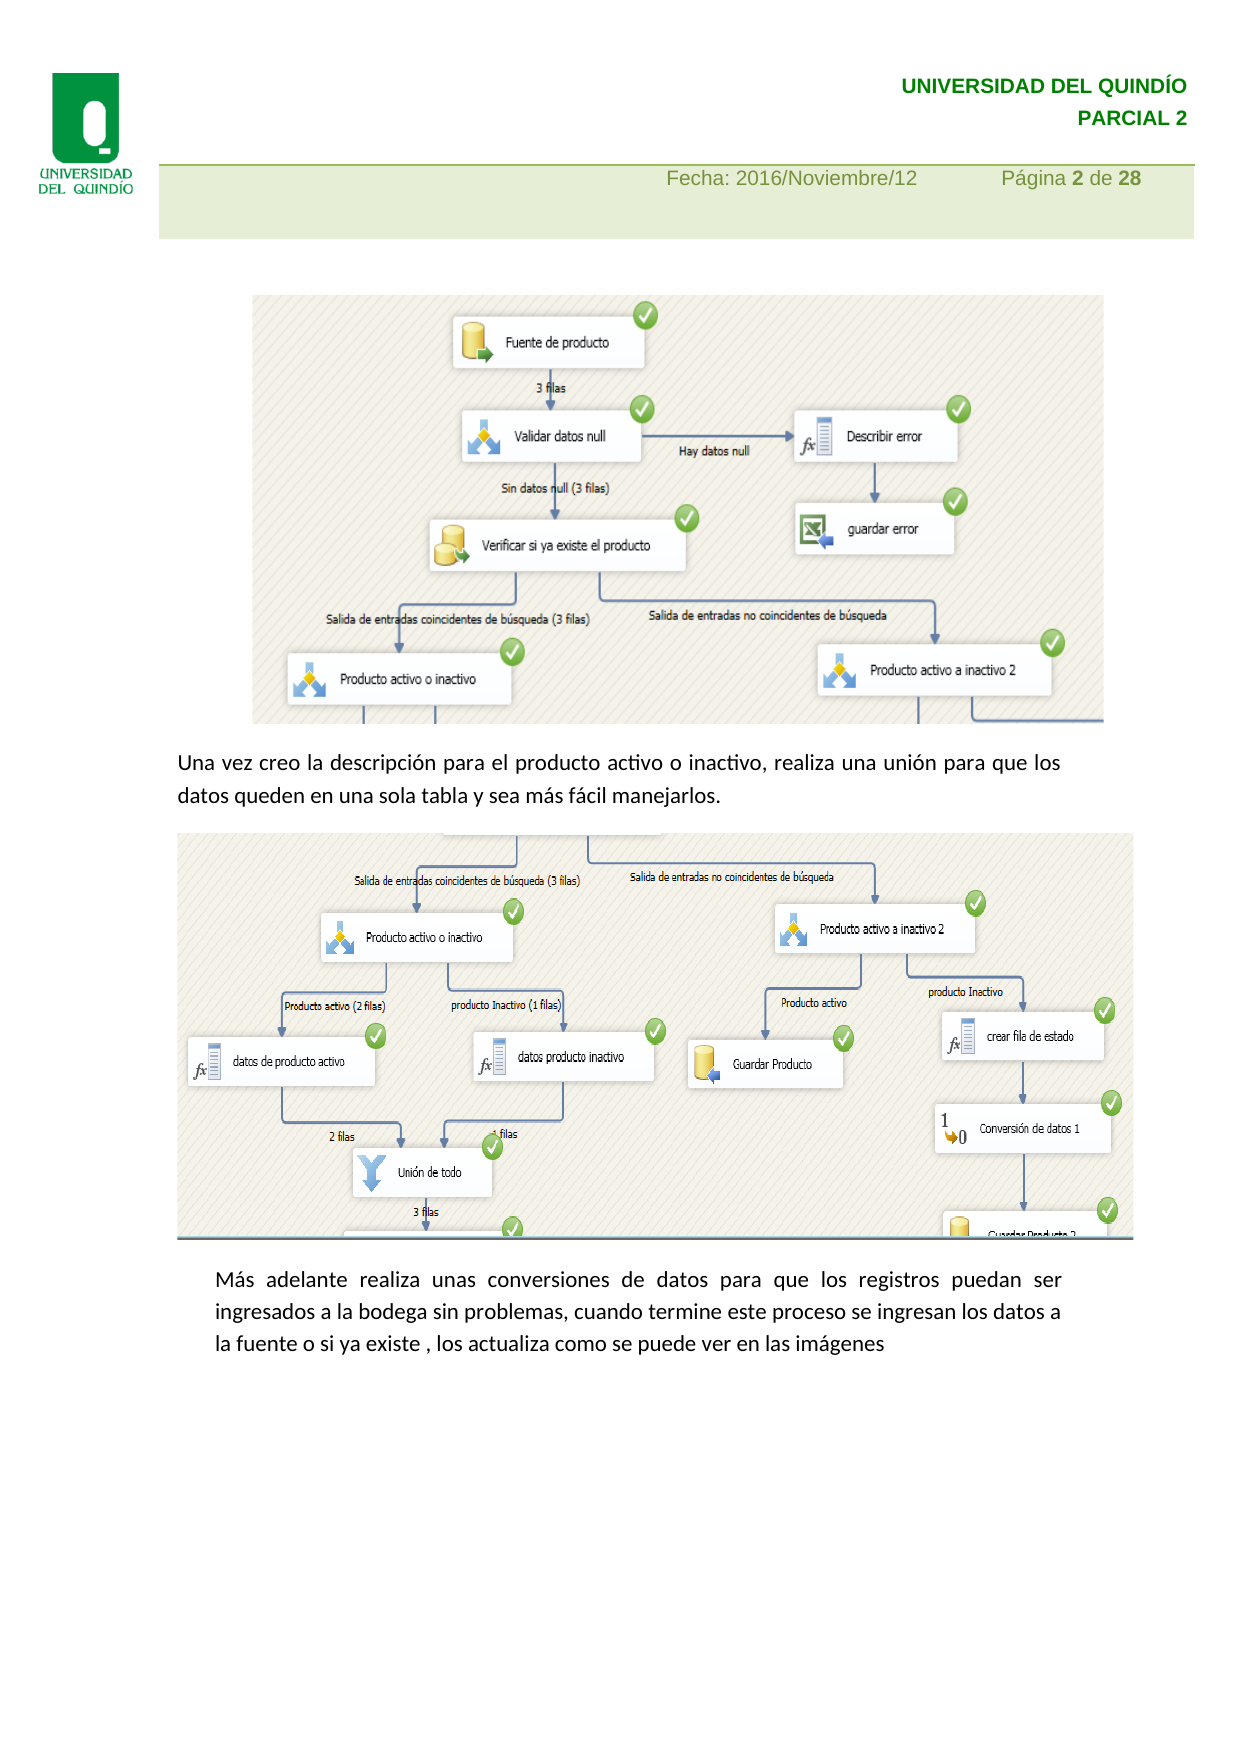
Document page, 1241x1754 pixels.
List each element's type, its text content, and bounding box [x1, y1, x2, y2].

picture [252, 295, 1104, 724]
picture [38, 73, 133, 194]
picture [177, 833, 1134, 1240]
text Más adelante realiza unas conversiones de datos para que los registros puedan ser ingresados a la bodega sin problemas, cuando termine este proceso se ingresan los datos a la fuente o si ya existe , los actualiza como se puede ver en las imágenes [215, 1265, 1063, 1357]
text Una vez creo la descripción para el producto activo o inactivo, realiza una unión para que los datos queden en una sola tabla y sea más fácil manejarlos. [177, 748, 1063, 809]
